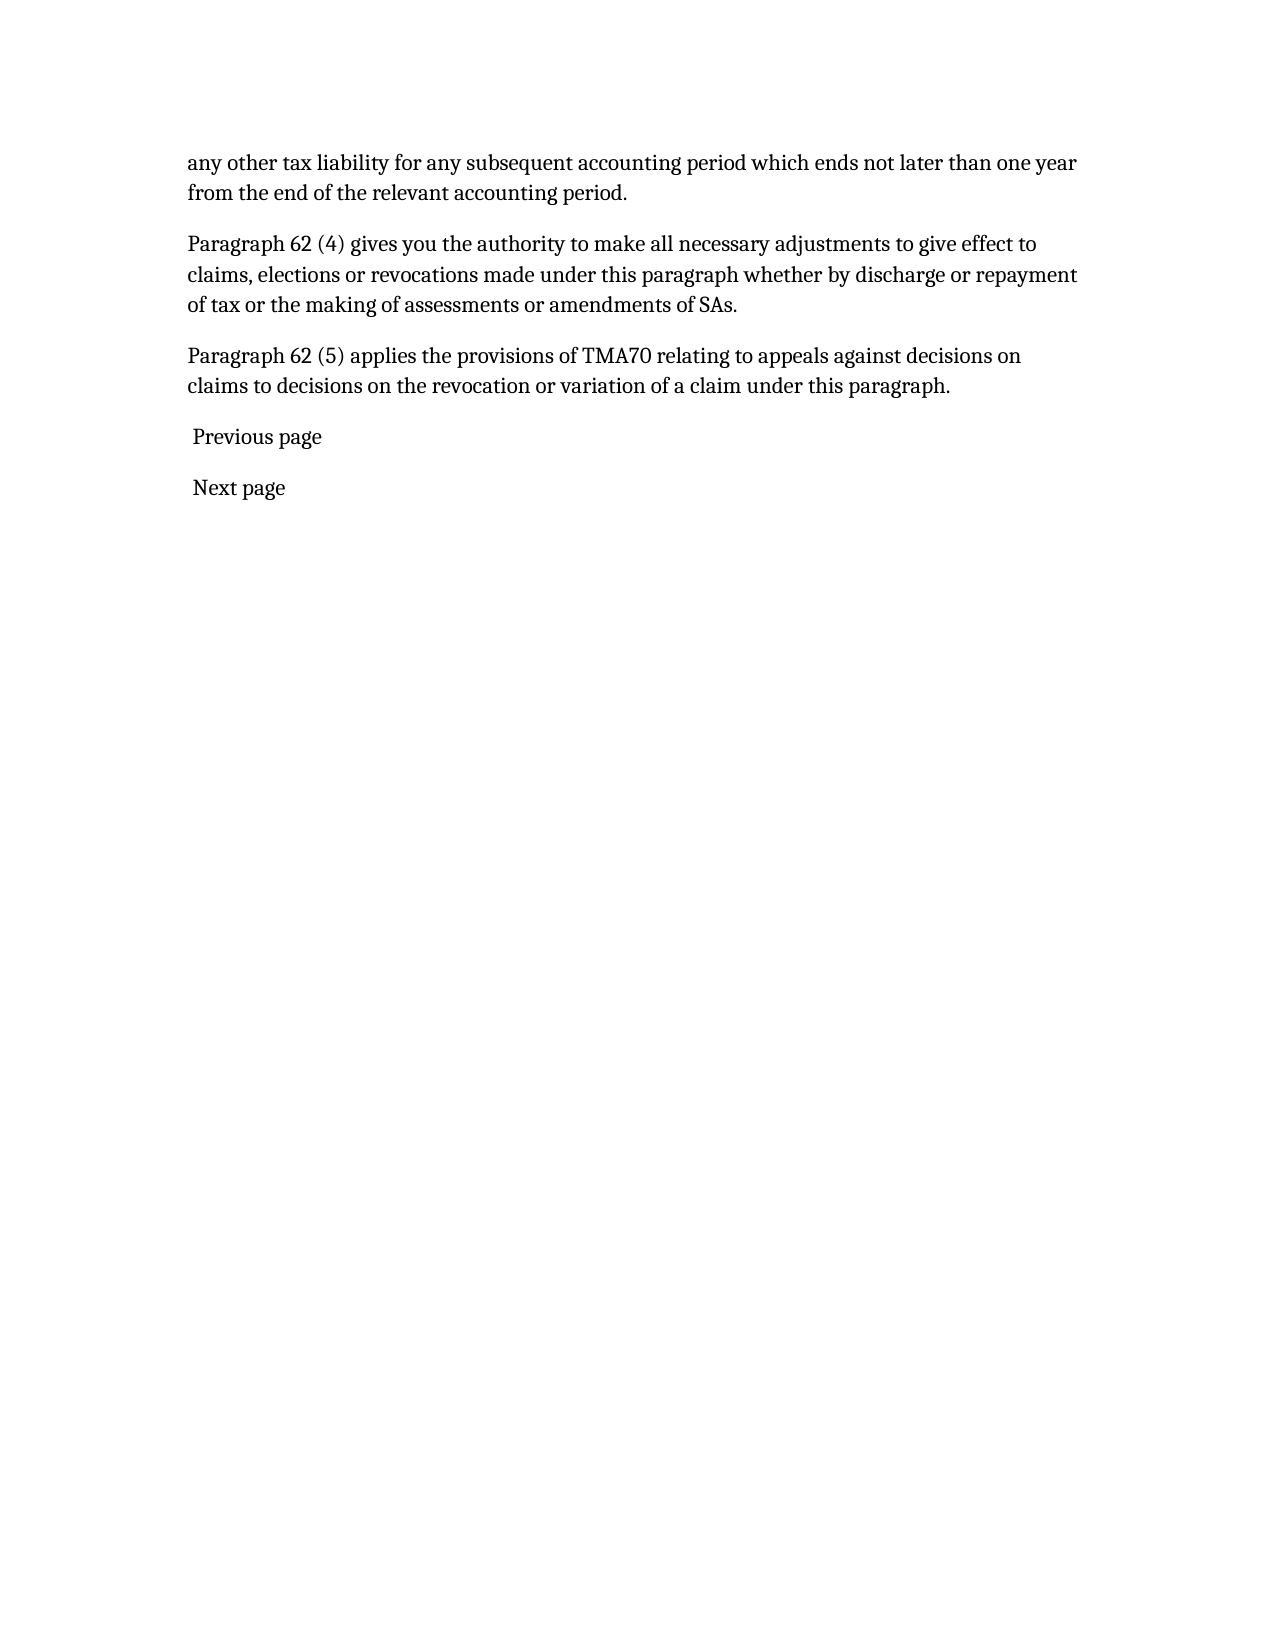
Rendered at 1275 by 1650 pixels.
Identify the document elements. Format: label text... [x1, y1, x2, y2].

text Paragraph 62 (4) gives you the authority to make all necessary adjustments to give effect to claims, elections or revocations made under this paragraph whether by discharge or repayment of tax or the making of assessments or amendments of SAs. [187, 231, 1087, 318]
text Next page [187, 475, 1087, 501]
text any other tax liability for any subsequent accounting period which ends not later than one year from the end of the relevant accounting period. [187, 150, 1087, 207]
text Paragraph 62 (5) applies the provisions of TMA70 relating to appeals against decisions on claims to decisions on the revocation or variation of a claim under this paragraph. [187, 343, 1087, 399]
text Previous page [187, 424, 1087, 450]
